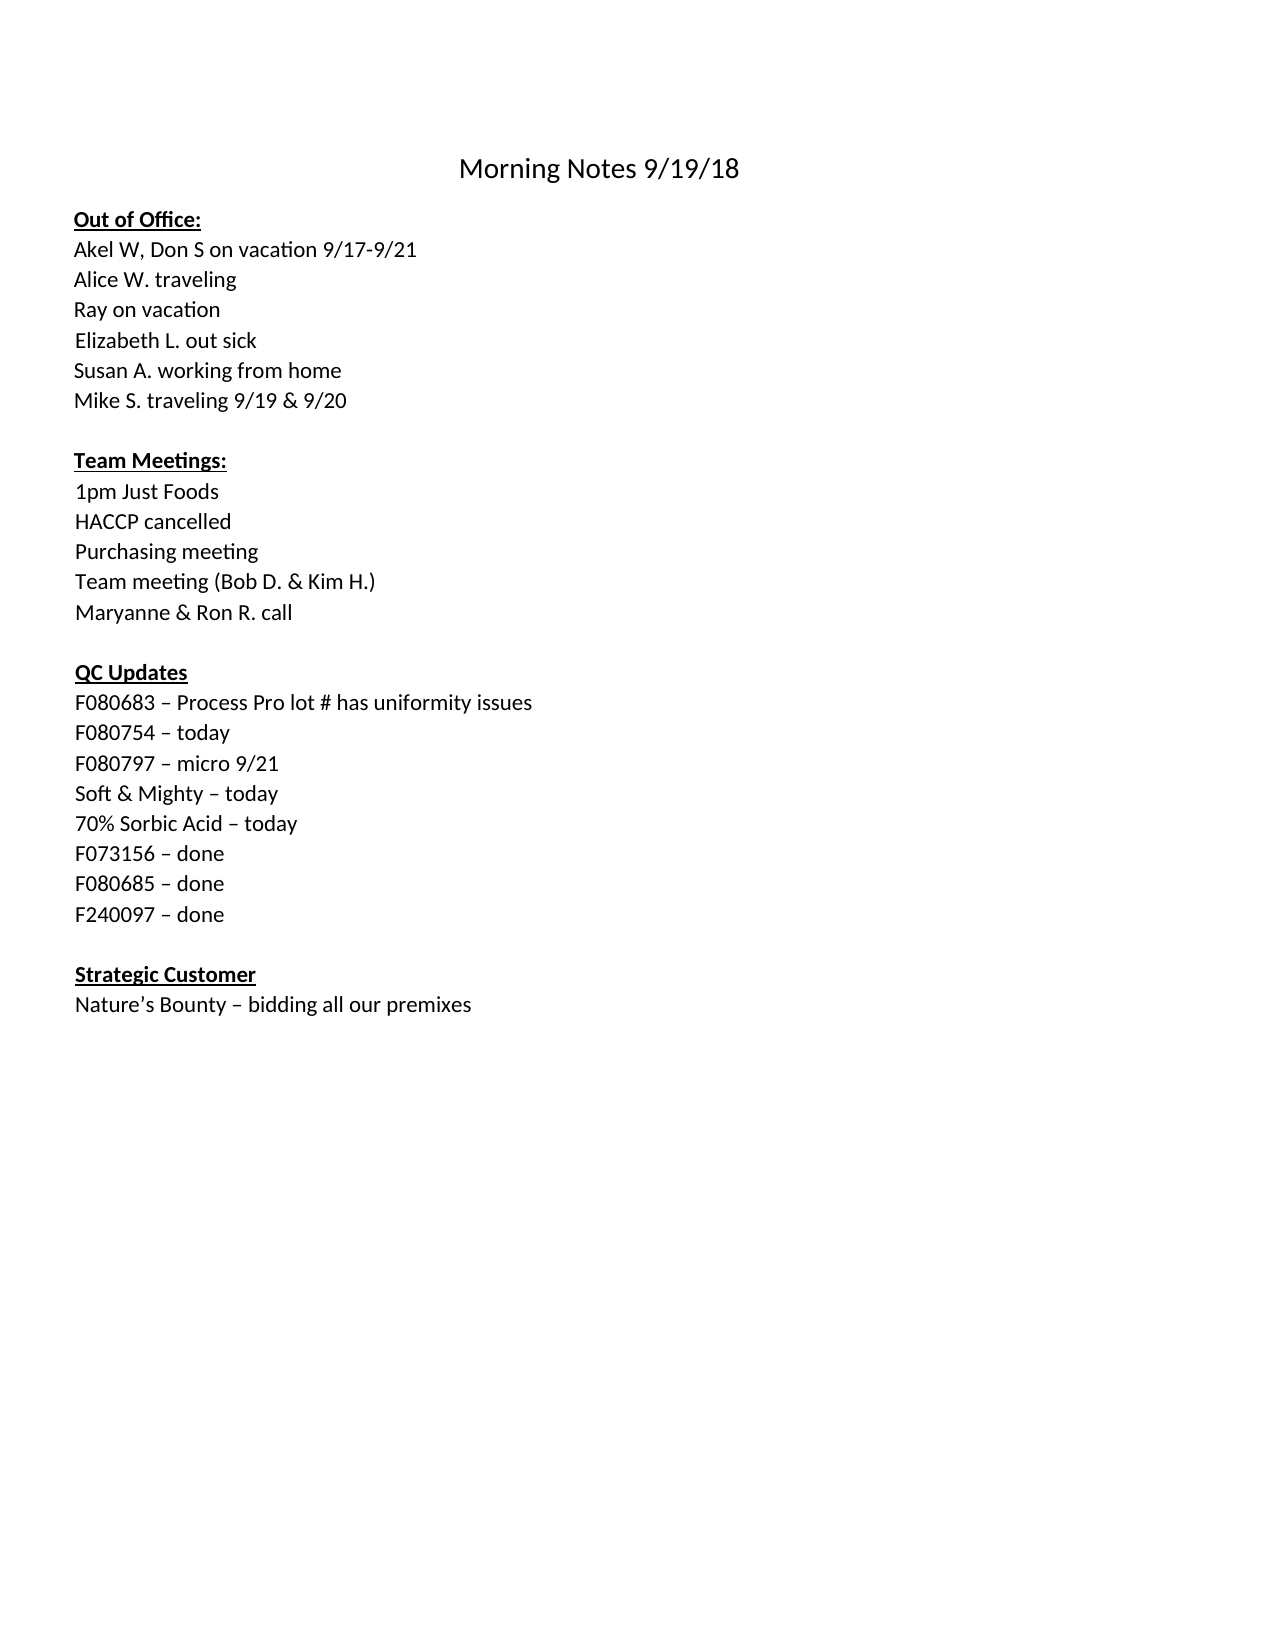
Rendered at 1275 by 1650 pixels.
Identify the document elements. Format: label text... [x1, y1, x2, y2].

text Elizabeth L. out sick [75, 326, 1125, 354]
text QC Updates [75, 658, 1125, 686]
text Akel W, Don S on vacation 9/17-9/21 [73, 235, 1125, 263]
text 70% Sorbic Acid – today [75, 809, 1125, 837]
text 1pm Just Foods [75, 477, 1125, 505]
text Mike S. traveling 9/19 & 9/20 [73, 386, 1125, 414]
text Susan A. working from home [73, 356, 1125, 384]
text Ray on vacation [73, 296, 1125, 323]
text Maryanne & Ron R. call [75, 598, 1125, 626]
text F080754 – today [75, 718, 1125, 746]
text F080685 – done [75, 869, 1125, 897]
text Strategic Customer [75, 960, 1125, 988]
text Out of Office: [73, 205, 1125, 233]
text F080797 – micro 9/21 [75, 749, 1125, 777]
text Team meeting (Bob D. & Kim H.) [75, 567, 1125, 595]
text Nature’s Bounty – bidding all our premixes [75, 990, 1125, 1018]
text Soft & Mighty – today [75, 779, 1125, 807]
text F240097 – done [75, 900, 1125, 928]
text Team Meetings: [73, 447, 1125, 474]
text Purchasing meeting [75, 537, 1125, 565]
text F080683 – Process Pro lot # has uniformity issues [75, 688, 1125, 716]
text Alice W. traveling [73, 265, 1125, 293]
text Morning Notes 9/19/18 [73, 150, 1125, 186]
text F073156 – done [75, 839, 1125, 867]
text HACCP cancelled [75, 507, 1125, 535]
